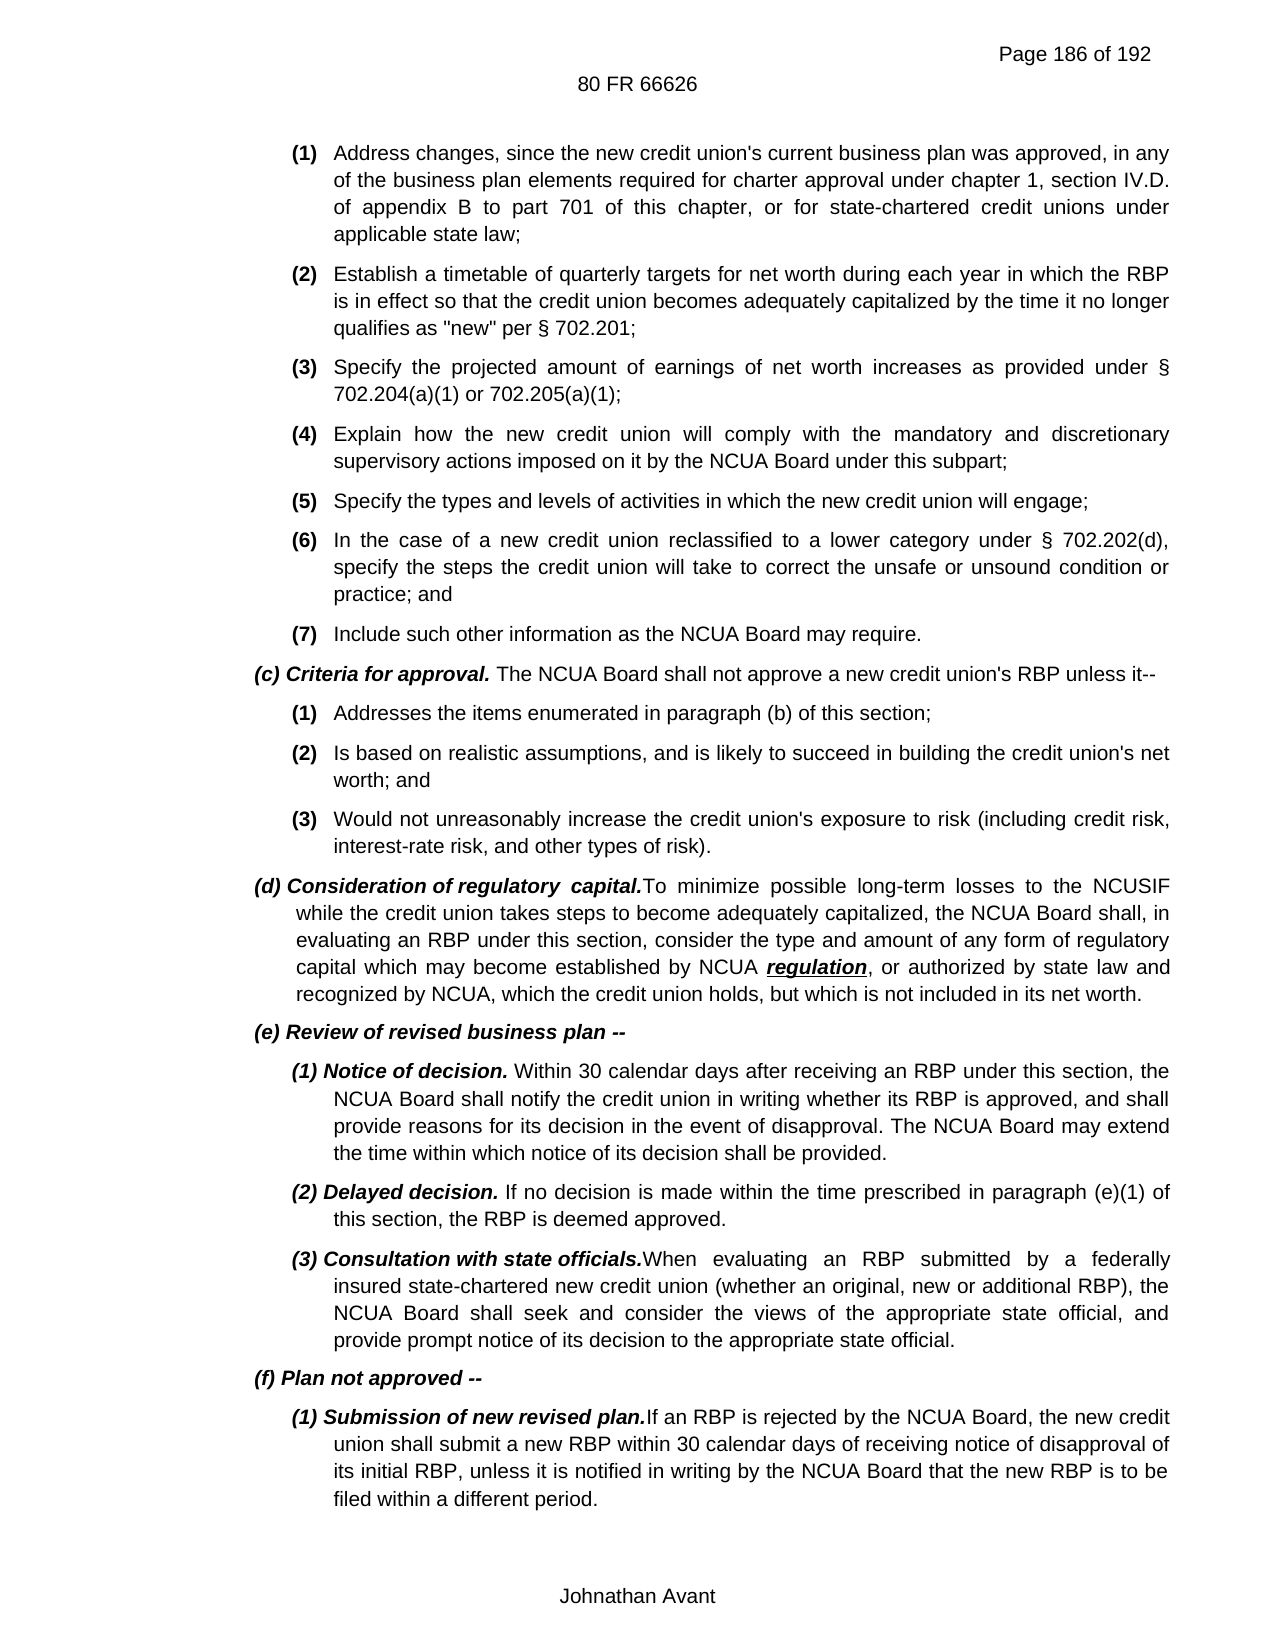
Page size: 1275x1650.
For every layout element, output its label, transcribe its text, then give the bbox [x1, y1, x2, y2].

list Address changes, since the new credit union's current business plan was approved, in any of the business plan elements required for charter approval under chapter 1, section IV.D. of appendix B to part 701 of this chapter, or for state-chartered credit unions under applicable state law; [292, 137, 1171, 246]
list y capital.To minimize possible long-term losses to the NCUSIF while the credit union takes steps to become adequately capitalized, the NCUA Board shall, in evaluating an RBP under this section, consider the type and amount of any form of regulatory capital which may become established by NCUA regulation, or authorized by state law and recognized by NCUA, which the credit union holds, but which is not included in its net worth. [254, 871, 1171, 1006]
list plan -- [254, 1019, 1171, 1044]
list If no decision is made within the time prescribed in paragraph (e)(1) of this section, the RBP is deemed approved. [292, 1177, 1171, 1231]
list Explain how the new credit union will comply with the mandatory and discretionary supervisory actions imposed on it by the NCUA Board under this subpart; [292, 419, 1171, 473]
list ficials.When evaluating an RBP submitted by a federally insured state-chartered new credit union (whether an original, new or additional RBP), the NCUA Board shall seek and consider the views of the appropriate state official, and provide prompt notice of its decision to the appropriate state official. [292, 1244, 1171, 1352]
list Include such other information as the NCUA Board may require. [292, 619, 1171, 646]
list The NCUA Board shall not approve a new credit union's RBP unless it-- [254, 658, 1171, 685]
list Addresses the items enumerated in paragraph (b) of this section; [292, 698, 1171, 725]
list Specify the types and levels of activities in which the new credit union will engage; [292, 485, 1171, 512]
list Would not unreasonably increase the credit union's exposure to risk (including credit risk, interest-rate risk, and other types of risk). [292, 804, 1171, 858]
list Within 30 calendar days after receiving an RBP under this section, the NCUA Board shall notify the credit union in writing whether its RBP is approved, and shall provide reasons for its decision in the event of disapproval. The NCUA Board may extend the time within which notice of its decision shall be provided. [292, 1056, 1171, 1164]
list Specify the projected amount of earnings of net worth increases as provided under § 702.204(a)(1) or 702.205(a)(1); [292, 352, 1171, 406]
list In the case of a new credit union reclassified to a lower category under § 702.202(d), specify the steps the credit union will take to correct the unsafe or unsound condition or practice; and [292, 525, 1171, 606]
list Establish a timetable of quarterly targets for net worth during each year in which the RBP is in effect so that the credit union becomes adequately capitalized by the time it no longer qualifies as "new" per § 702.201; [292, 258, 1171, 339]
list Is based on realistic assumptions, and is likely to succeed in building the credit union's net worth; and [292, 737, 1171, 792]
list plan.If an RBP is rejected by the NCUA Board, the new credit union shall submit a new RBP within 30 calendar days of receiving notice of disapproval of its initial RBP, unless it is notified in writing by the NCUA Board that the new RBP is to be filed within a different period. [292, 1402, 1171, 1510]
